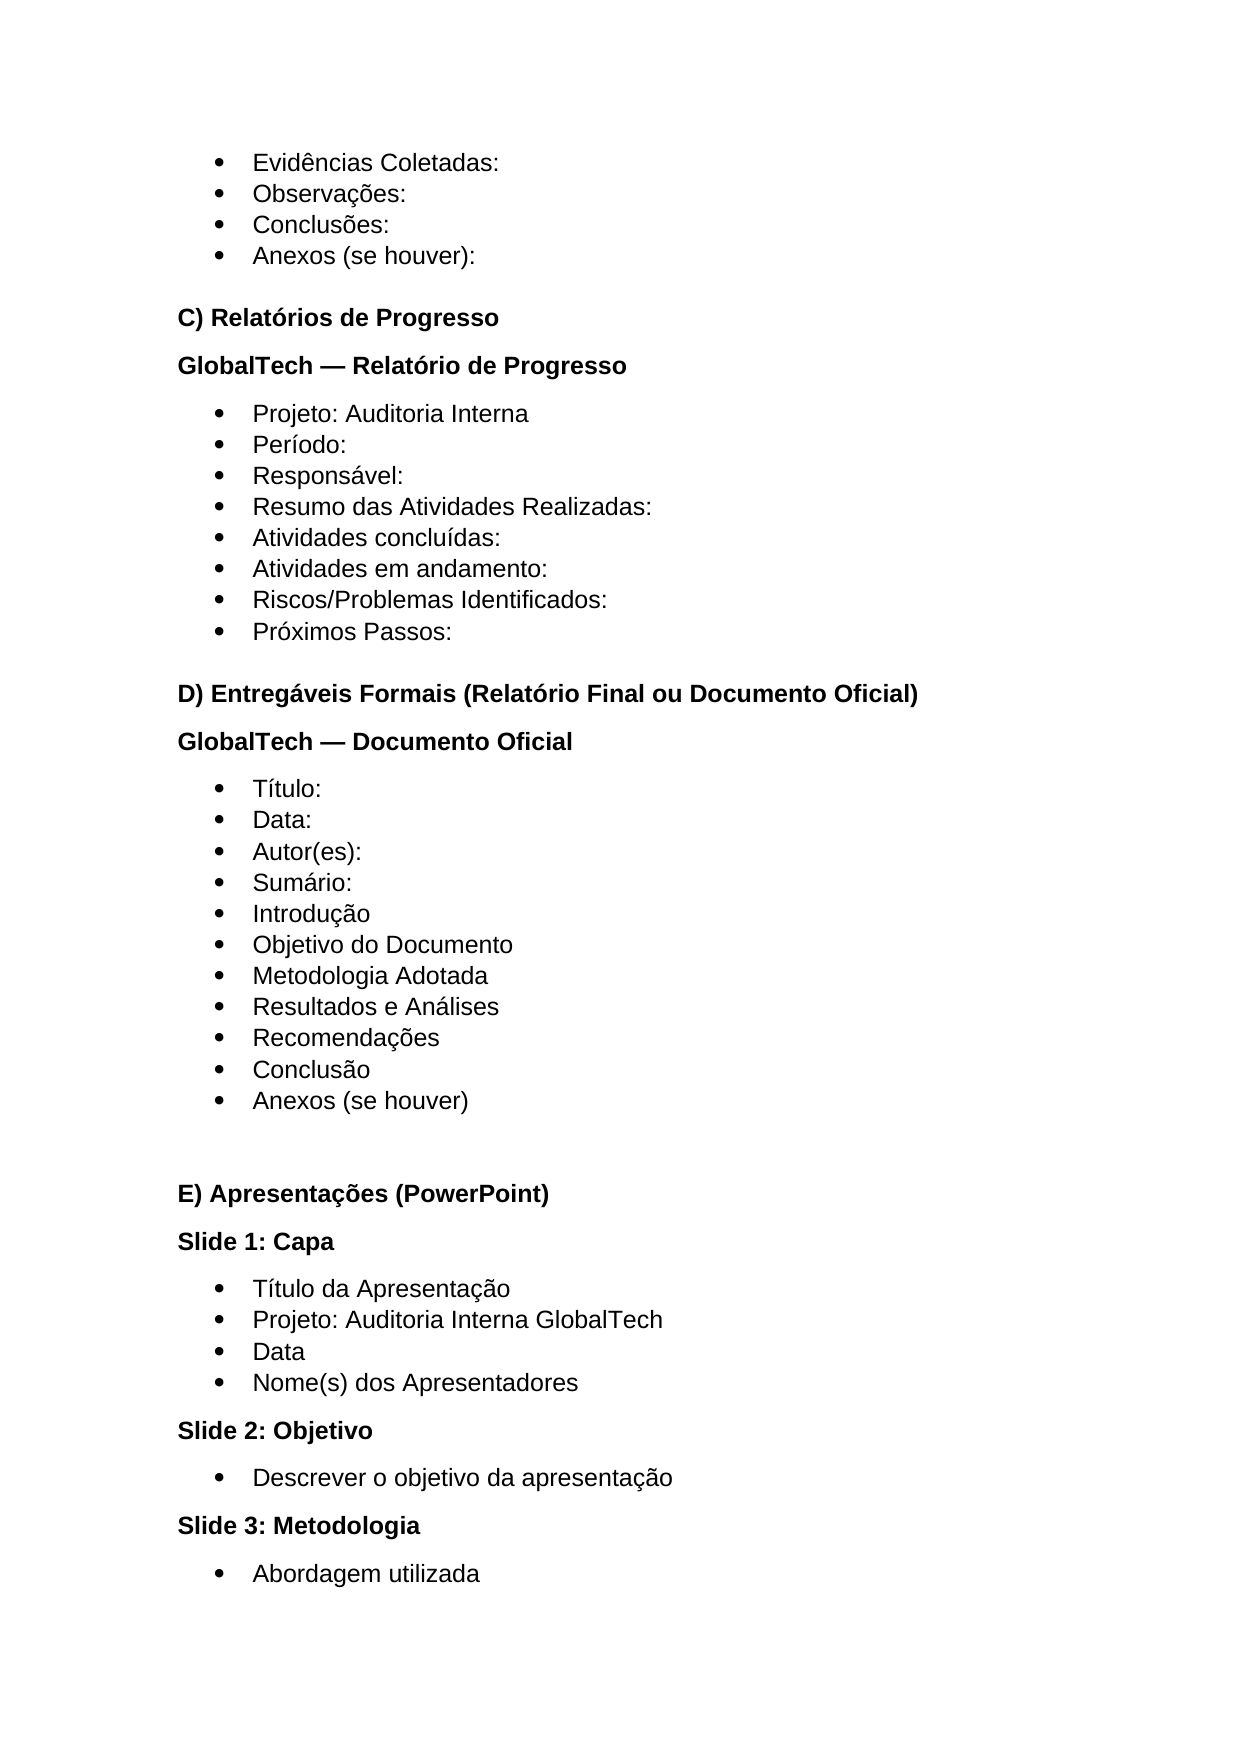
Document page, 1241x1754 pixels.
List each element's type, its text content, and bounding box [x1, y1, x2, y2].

list Resumo das Atividades Realizadas: [215, 492, 1063, 521]
list Resultados e Análises [215, 992, 1063, 1021]
list Data: [215, 805, 1063, 834]
list Riscos/Problemas Identificados: [215, 586, 1063, 614]
list Autor(es): [215, 837, 1063, 865]
list Metodologia Adotada [215, 961, 1063, 990]
text GlobalTech — Relatório de Progresso [177, 351, 1063, 380]
list Data [215, 1337, 1063, 1366]
list Título: [215, 774, 1063, 803]
list Próximos Passos: [215, 617, 1063, 646]
list E) Apresentações (PowerPoint) [177, 1179, 1063, 1208]
list Título da Apresentação [215, 1274, 1063, 1303]
list Anexos (se houver): [215, 241, 1063, 270]
list Conclusão [215, 1054, 1063, 1083]
list Responsável: [215, 461, 1063, 490]
list Sumário: [215, 868, 1063, 897]
list Período: [215, 430, 1063, 459]
text Slide 3: Metodologia [177, 1511, 1063, 1540]
list Atividades concluídas: [215, 523, 1063, 552]
list Introdução [215, 899, 1063, 928]
list Recomendações [215, 1023, 1063, 1052]
text Slide 1: Capa [177, 1227, 1063, 1255]
list Anexos (se houver) [215, 1086, 1063, 1114]
list D) Entregáveis Formais (Relatório Final ou Documento Oficial) [177, 679, 1063, 708]
list Abordagem utilizada [215, 1559, 1063, 1588]
list Atividades em andamento: [215, 554, 1063, 583]
list Evidências Coletadas: [215, 148, 1063, 176]
text GlobalTech — Documento Oficial [177, 727, 1063, 755]
text Slide 2: Objetivo [177, 1416, 1063, 1444]
list Observações: [215, 179, 1063, 208]
list Objetivo do Documento [215, 930, 1063, 959]
list C) Relatórios de Progresso [177, 303, 1063, 332]
list Projeto: Auditoria Interna [215, 399, 1063, 427]
list Conclusões: [215, 210, 1063, 239]
list Descrever o objetivo da apresentação [215, 1463, 1063, 1492]
list Nome(s) dos Apresentadores [215, 1368, 1063, 1397]
list Projeto: Auditoria Interna GlobalTech [215, 1306, 1063, 1334]
